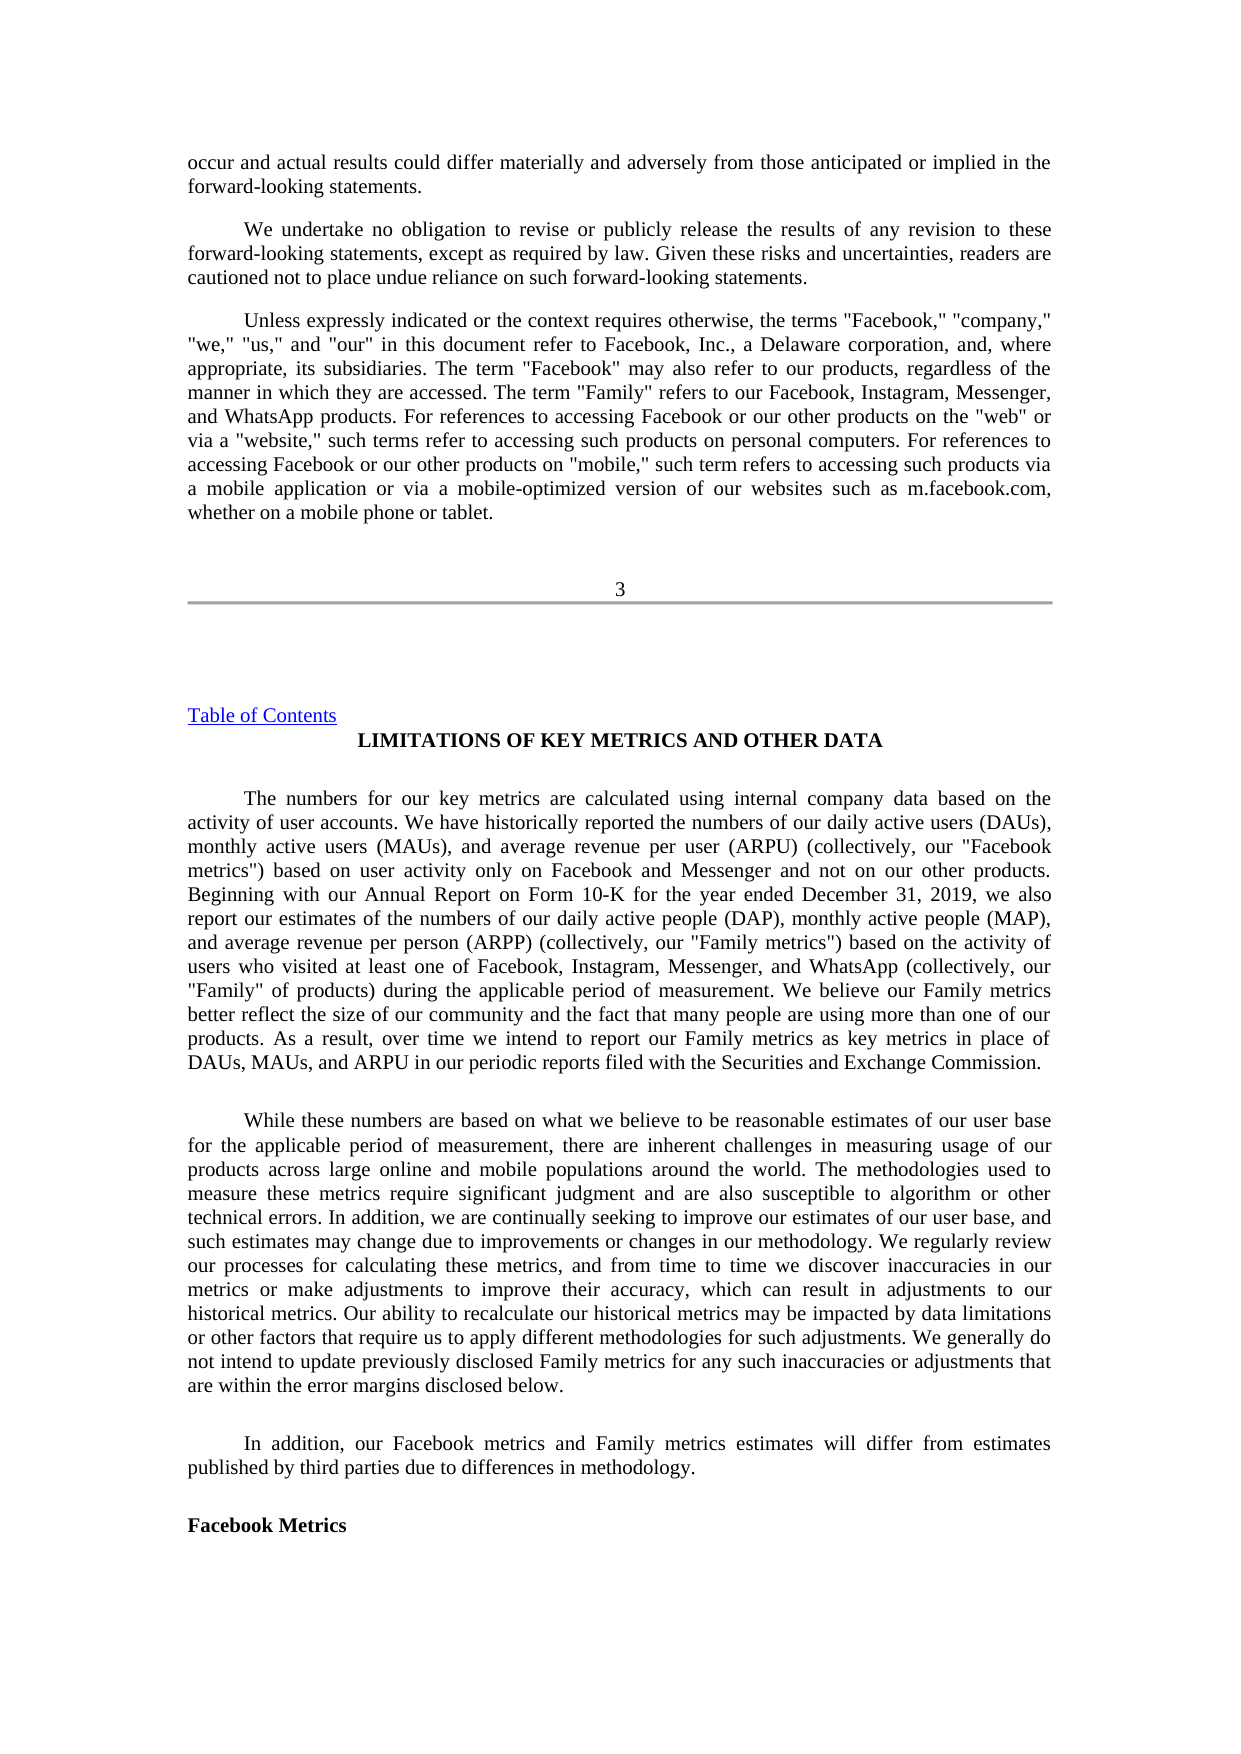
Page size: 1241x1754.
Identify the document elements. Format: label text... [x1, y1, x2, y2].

text Facebook Metrics [187, 1513, 1053, 1537]
text 3 [187, 577, 1053, 601]
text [187, 150, 1053, 198]
text In addition, our Facebook metrics and Family metrics estimates will differ from estimates published by third parties due to differences in methodology. [187, 1431, 1053, 1479]
text LIMITATIONS OF KEY METRICS AND OTHER DATA [187, 727, 1053, 752]
text Unless expressly indicated or the context requires otherwise, the terms "Facebook," "company," "we," "us," and "our" in this document refer to Facebook, Inc., a Delaware corporation, and, where appropriate, its subsidiaries. The term "Facebook" may also refer to our products, regardless of the manner in which they are accessed. The term "Family" refers to our Facebook, Instagram, Messenger, and WhatsApp products. For references to accessing Facebook or our other products on the "web" or via a "website," such terms refer to accessing such products on personal computers. For references to accessing Facebook or our other products on "mobile," such term refers to accessing such products via a mobile application or via a mobile-optimized version of our websites such as m.facebook.com, whether on a mobile phone or tablet. [187, 308, 1053, 524]
text While these numbers are based on what we believe to be reasonable estimates of our user base for the applicable period of measurement, there are inherent challenges in measuring usage of our products across large online and mobile populations around the world. The methodologies used to measure these metrics require significant judgment and are also susceptible to algorithm or other technical errors. In addition, we are continually seeking to improve our estimates of our user base, and such estimates may change due to improvements or changes in our methodology. We regularly review our processes for calculating these metrics, and from time to time we discover inaccuracies in our metrics or make adjustments to improve their accuracy, which can result in adjustments to our historical metrics. Our ability to recalculate our historical metrics may be impacted by data limitations or other factors that require us to apply different methodologies for such adjustments. We generally do not intend to update previously disclosed Family metrics for any such inaccuracies or adjustments that are within the error margins disclosed below. [187, 1108, 1053, 1397]
text The numbers for our key metrics are calculated using internal company data based on the activity of user accounts. We have historically reported the numbers of our daily active users (DAUs), monthly active users (MAUs), and average revenue per user (ARPU) (collectively, our "Facebook metrics") based on user activity only on Facebook and Messenger and not on our other products. Beginning with our Annual Report on Form 10-K for the year ended December 31, 2019, we also report our estimates of the numbers of our daily active people (DAP), monthly active people (MAP), and average revenue per person (ARPP) (collectively, our "Family metrics") based on the activity of users who visited at least one of Facebook, Instagram, Messenger, and WhatsApp (collectively, our "Family" of products) during the applicable period of measurement. We believe our Family metrics better reflect the size of our community and the fact that many people are using more than one of our products. As a result, over time we intend to report our Family metrics as key metrics in place of DAUs, MAUs, and ARPU in our periodic reports filed with the Securities and Exchange Commission. [187, 786, 1053, 1074]
text Table of Contents [187, 703, 1053, 727]
text We undertake no obligation to revise or publicly release the results of any revision to these forward-looking statements, except as required by law. Given these risks and uncertainties, readers are cautioned not to place undue reliance on such forward-looking statements. [187, 217, 1053, 289]
